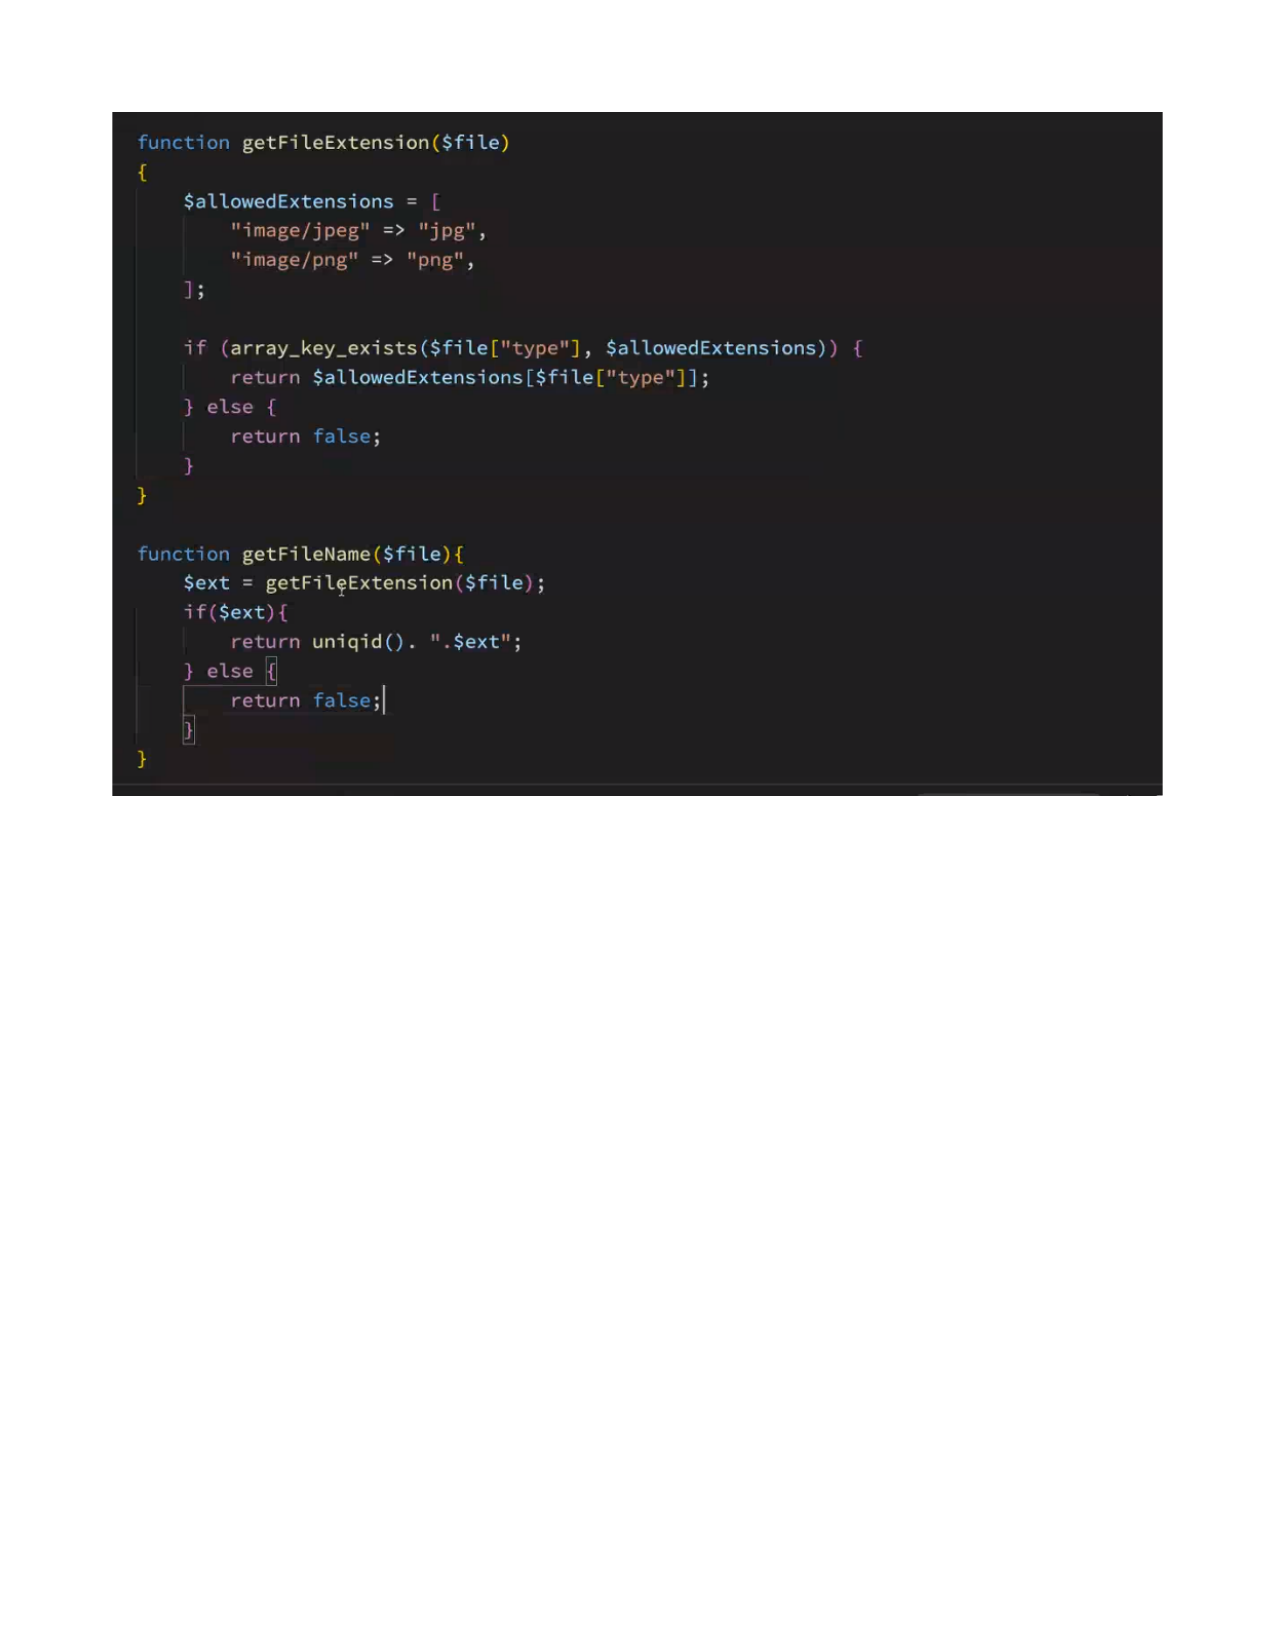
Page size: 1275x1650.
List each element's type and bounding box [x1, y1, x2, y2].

picture [112, 112, 1163, 796]
